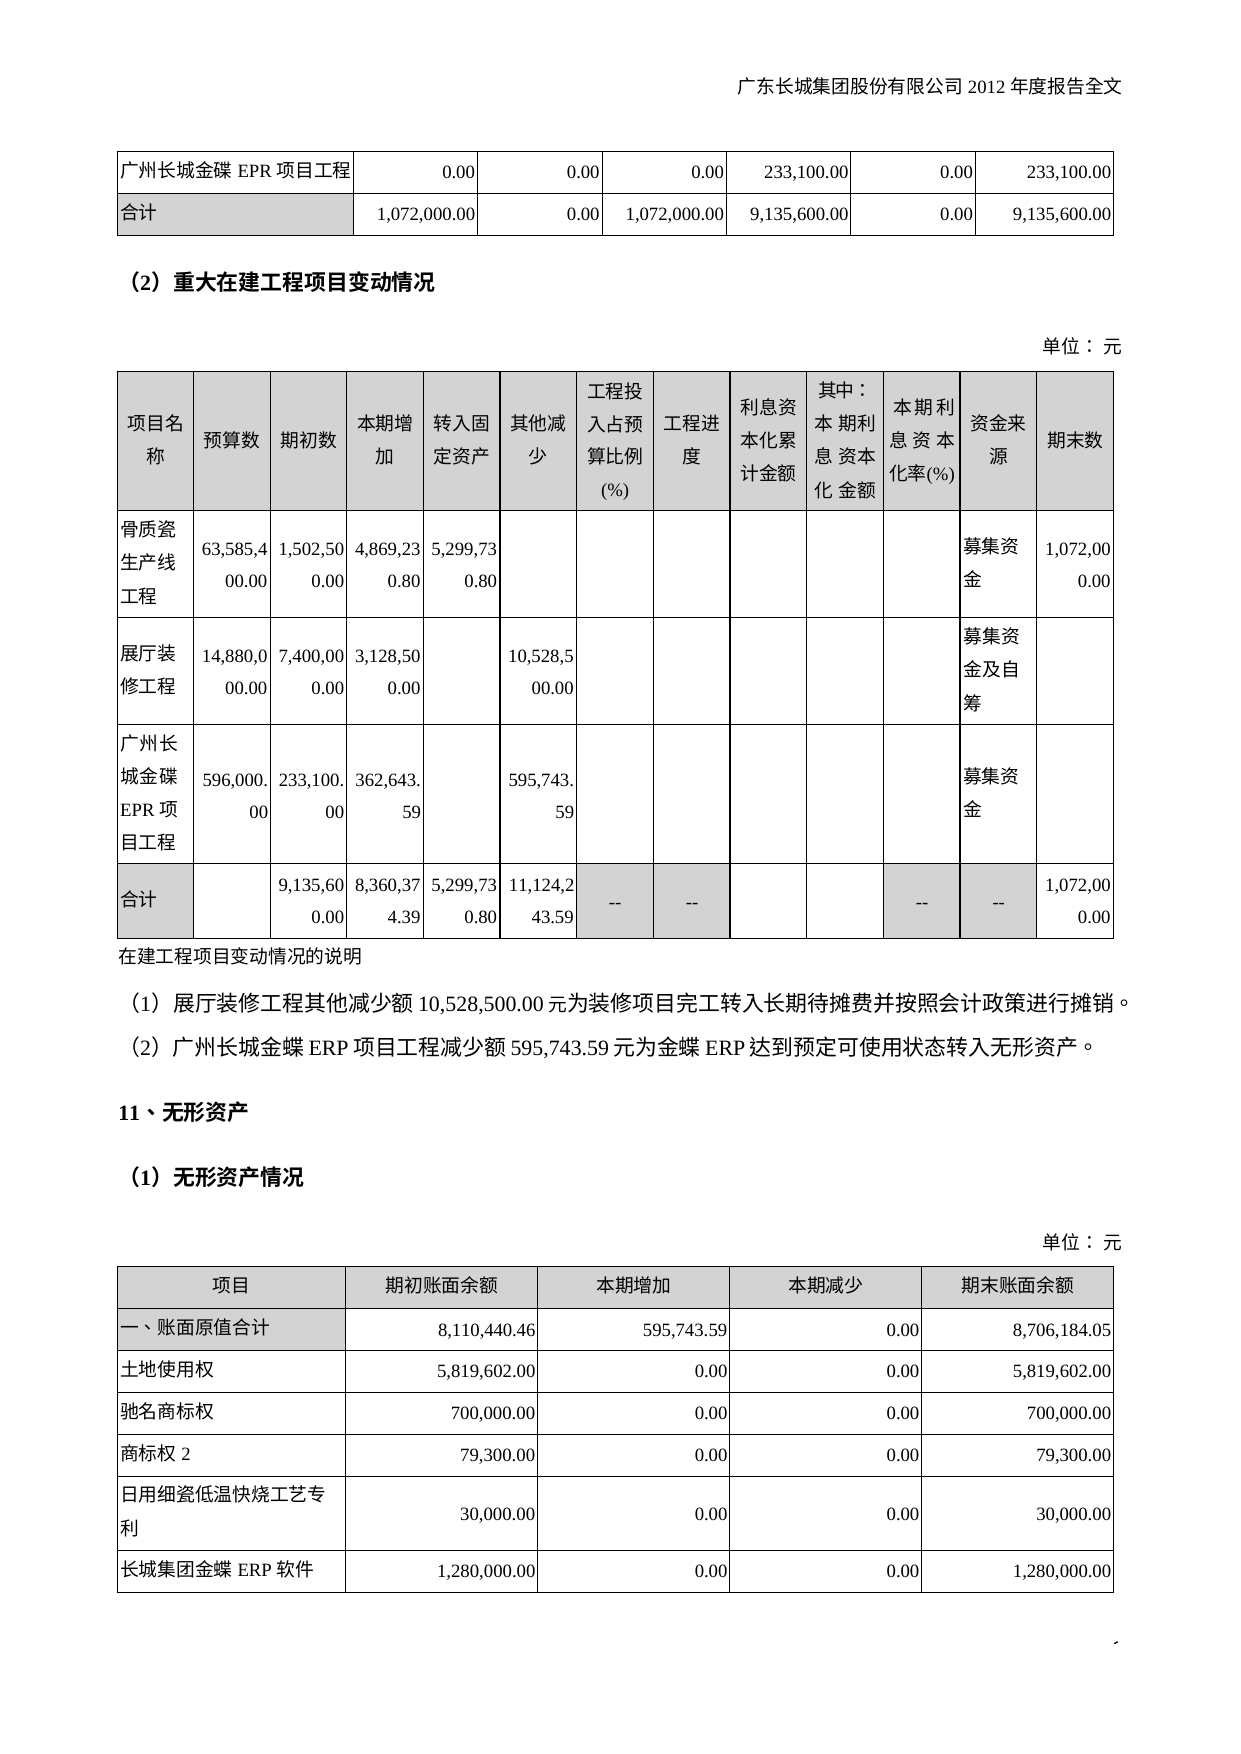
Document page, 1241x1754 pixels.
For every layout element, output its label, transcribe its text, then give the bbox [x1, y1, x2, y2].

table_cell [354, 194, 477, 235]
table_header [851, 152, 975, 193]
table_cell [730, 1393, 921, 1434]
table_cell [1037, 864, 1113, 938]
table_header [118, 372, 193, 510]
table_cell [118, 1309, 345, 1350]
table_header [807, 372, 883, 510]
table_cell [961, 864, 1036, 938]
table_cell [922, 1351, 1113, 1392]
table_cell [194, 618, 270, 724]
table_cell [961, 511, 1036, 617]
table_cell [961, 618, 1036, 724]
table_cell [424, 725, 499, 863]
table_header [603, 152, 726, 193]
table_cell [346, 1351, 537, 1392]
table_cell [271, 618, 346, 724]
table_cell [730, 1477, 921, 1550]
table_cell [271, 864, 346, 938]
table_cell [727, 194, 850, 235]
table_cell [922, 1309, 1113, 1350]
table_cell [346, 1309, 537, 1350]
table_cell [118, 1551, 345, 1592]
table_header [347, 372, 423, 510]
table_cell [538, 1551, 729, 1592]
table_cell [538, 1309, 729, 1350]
text 单位： 元 [106, 1229, 1122, 1254]
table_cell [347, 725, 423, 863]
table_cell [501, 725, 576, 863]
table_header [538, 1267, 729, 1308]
subtitle （2）重大在建工程项目变动情况 [118, 267, 1138, 296]
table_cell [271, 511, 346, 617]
subtitle （2）广州长城金蝶ERP项目工程减少额595,743.59元为金蝶ERP达到预定可使用状态转入无形资产。 [118, 1032, 1138, 1062]
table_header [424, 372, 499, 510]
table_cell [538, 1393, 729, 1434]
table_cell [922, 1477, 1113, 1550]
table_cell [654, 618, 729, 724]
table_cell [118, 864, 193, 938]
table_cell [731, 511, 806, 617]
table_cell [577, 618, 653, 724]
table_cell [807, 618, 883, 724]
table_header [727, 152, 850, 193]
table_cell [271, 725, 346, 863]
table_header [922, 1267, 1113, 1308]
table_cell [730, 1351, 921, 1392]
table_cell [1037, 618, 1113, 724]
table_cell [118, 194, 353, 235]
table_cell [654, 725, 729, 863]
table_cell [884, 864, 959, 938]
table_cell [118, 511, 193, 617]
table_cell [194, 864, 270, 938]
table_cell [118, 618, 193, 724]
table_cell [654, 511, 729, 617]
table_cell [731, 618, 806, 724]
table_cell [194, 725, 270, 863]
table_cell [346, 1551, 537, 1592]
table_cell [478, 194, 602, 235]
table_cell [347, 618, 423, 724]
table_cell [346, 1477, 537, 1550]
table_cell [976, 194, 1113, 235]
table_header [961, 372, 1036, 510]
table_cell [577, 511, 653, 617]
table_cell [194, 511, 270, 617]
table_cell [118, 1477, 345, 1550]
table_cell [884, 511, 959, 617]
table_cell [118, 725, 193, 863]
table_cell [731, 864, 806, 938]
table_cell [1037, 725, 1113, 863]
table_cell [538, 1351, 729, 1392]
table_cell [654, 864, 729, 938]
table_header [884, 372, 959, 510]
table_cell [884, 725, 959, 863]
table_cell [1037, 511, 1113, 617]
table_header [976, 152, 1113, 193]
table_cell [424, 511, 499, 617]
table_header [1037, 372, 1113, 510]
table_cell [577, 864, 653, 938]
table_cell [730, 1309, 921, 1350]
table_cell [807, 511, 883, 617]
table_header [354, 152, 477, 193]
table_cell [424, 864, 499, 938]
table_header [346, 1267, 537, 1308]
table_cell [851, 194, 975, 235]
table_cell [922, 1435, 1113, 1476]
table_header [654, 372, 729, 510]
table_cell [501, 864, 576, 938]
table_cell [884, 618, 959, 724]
text 单位： 元 [106, 334, 1122, 359]
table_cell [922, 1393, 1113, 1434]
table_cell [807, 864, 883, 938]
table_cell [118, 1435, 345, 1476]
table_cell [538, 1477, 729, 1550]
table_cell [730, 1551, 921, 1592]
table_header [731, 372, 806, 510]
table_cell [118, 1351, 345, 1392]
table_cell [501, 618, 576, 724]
text 在建工程项目变动情况的说明 [118, 944, 1138, 969]
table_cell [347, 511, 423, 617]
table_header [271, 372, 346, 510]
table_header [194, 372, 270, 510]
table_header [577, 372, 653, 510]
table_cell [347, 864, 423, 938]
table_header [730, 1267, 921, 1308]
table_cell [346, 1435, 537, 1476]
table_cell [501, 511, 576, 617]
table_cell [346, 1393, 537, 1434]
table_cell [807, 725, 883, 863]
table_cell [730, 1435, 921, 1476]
subtitle （1）展厅装修工程其他减少额10,528,500.00元为装修项目完工转入长期待摊费并按照会计政策进行摊销。 [118, 988, 1138, 1018]
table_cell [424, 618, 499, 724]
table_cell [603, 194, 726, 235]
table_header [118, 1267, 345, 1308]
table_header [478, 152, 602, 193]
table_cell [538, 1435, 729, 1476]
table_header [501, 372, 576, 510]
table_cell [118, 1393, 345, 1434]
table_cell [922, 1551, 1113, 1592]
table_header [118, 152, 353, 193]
subtitle 11、无形资产 [118, 1097, 1138, 1127]
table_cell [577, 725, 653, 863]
subtitle （1）无形资产情况 [118, 1162, 1138, 1192]
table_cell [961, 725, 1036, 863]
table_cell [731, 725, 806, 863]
